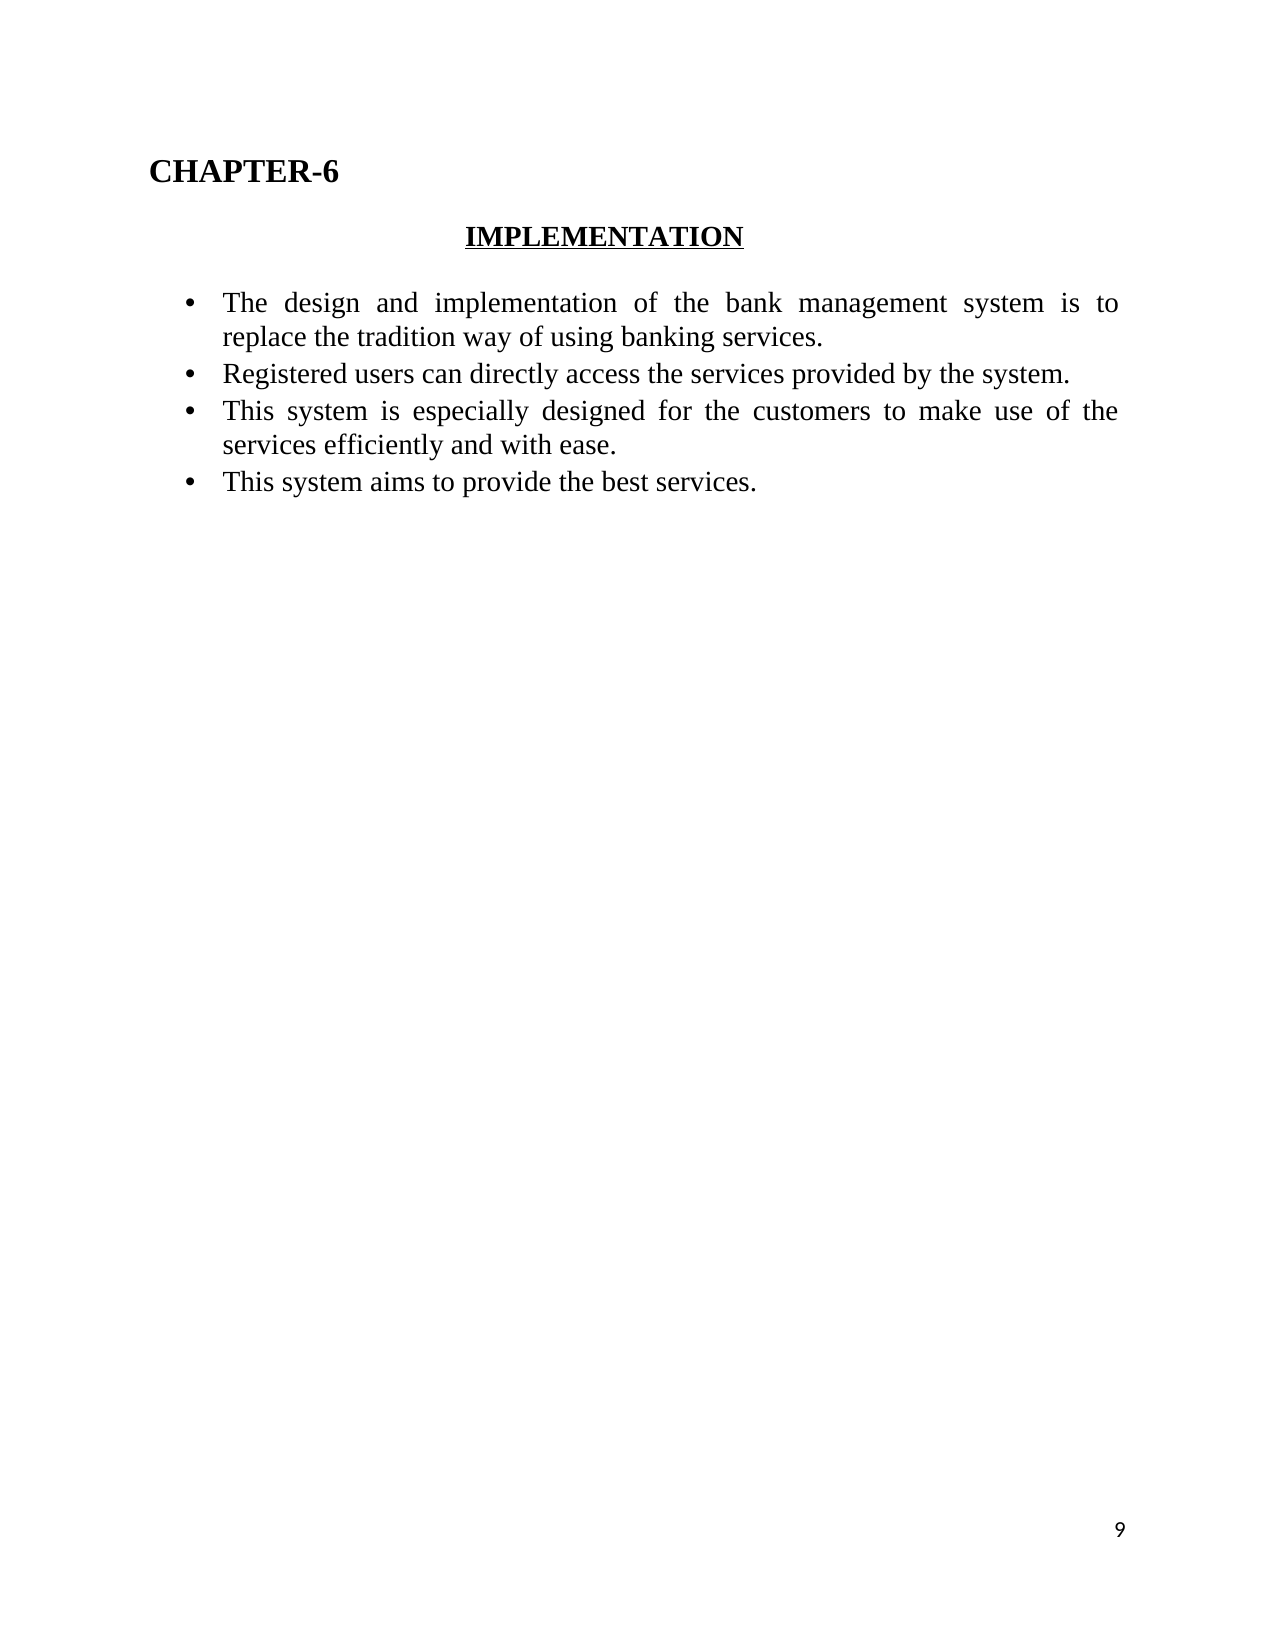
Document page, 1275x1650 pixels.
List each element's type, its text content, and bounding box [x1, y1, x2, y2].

list The design and implementation of the bank management system is to replace the tradition way of using banking services. [185, 285, 1120, 354]
list This system aims to provide the best services. [185, 463, 1120, 498]
subtitle CHAPTER-6 [148, 151, 1146, 189]
subtitle IMPLEMENTATION [149, 219, 1059, 252]
list This system is especially designed for the customers to make use of the services efficiently and with ease. [185, 393, 1120, 462]
list Registered users can directly access the services provided by the system. [185, 355, 1120, 391]
